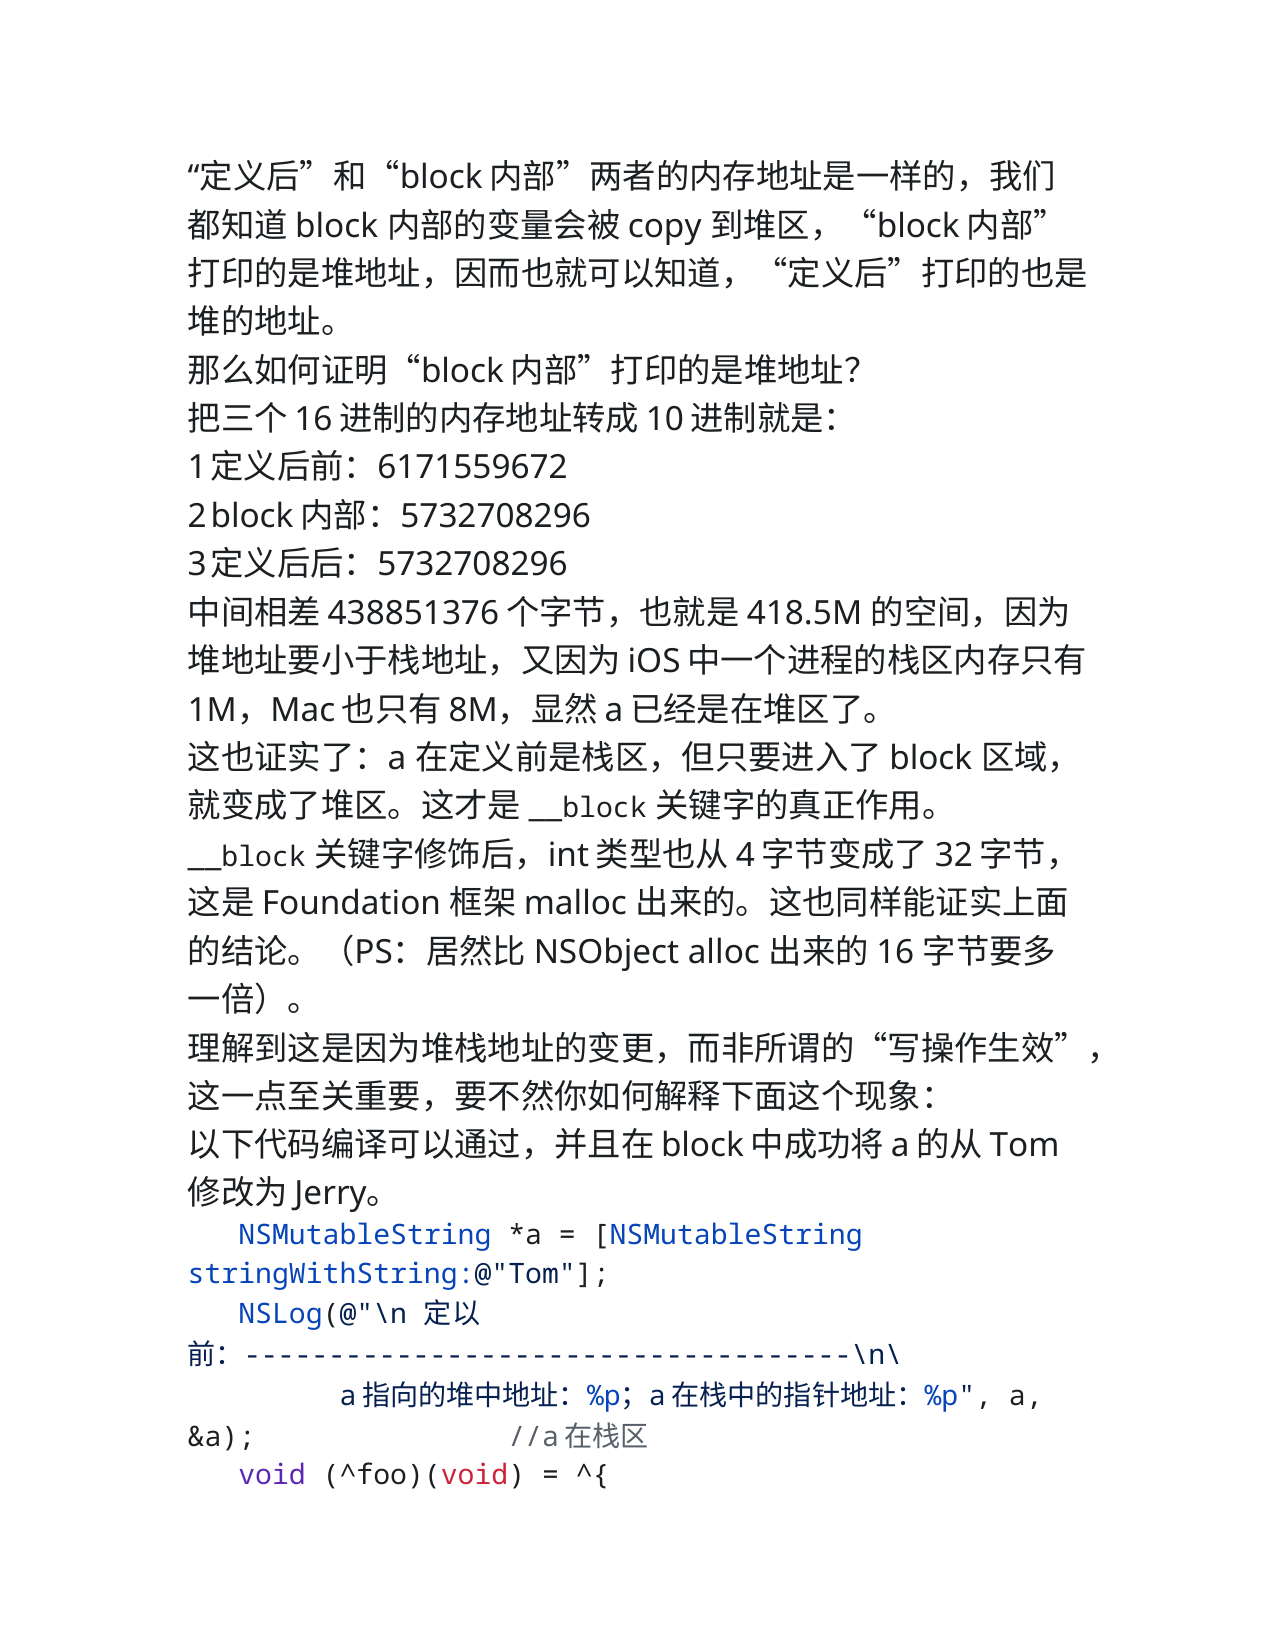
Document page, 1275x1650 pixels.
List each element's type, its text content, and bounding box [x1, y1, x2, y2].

text “定义后”和“block内部”两者的内存地址是一样的，我们都知道 block 内部的变量会被 copy 到堆区，“block内部”打印的是堆地址，因而也就可以知道，“定义后”打印的也是堆的地址。 [187, 150, 1087, 343]
text 中间相差438851376个字节，也就是 418.5M 的空间，因为堆地址要小于栈地址，又因为iOS中一个进程的栈区内存只有1M，Mac也只有8M，显然a已经是在堆区了。 [187, 586, 1087, 731]
list 定义后前：6171559672 [187, 440, 1087, 489]
text 以下代码编译可以通过，并且在block中成功将a的从Tom修改为Jerry。 [187, 1118, 1087, 1214]
text 把三个16进制的内存地址转成10进制就是： [187, 392, 1087, 440]
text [187, 1373, 1087, 1454]
text void (^foo)(void) = ^{ [187, 1454, 1087, 1493]
text NSLog(@"\n 定以前：------------------------------------\n\ [187, 1291, 1087, 1373]
text __block 关键字修饰后，int类型也从4字节变成了32字节，这是 Foundation 框架 malloc 出来的。这也同样能证实上面的结论。（PS：居然比 NSObject alloc 出来的 16 字节要多一倍）。 [187, 828, 1087, 1021]
text 这也证实了：a 在定义前是栈区，但只要进入了 block 区域，就变成了堆区。这才是 __block 关键字的真正作用。 [187, 731, 1087, 828]
text NSMutableString *a = [NSMutableString stringWithString:@"Tom"]; [187, 1214, 1087, 1291]
text 那么如何证明“block内部”打印的是堆地址？ [187, 343, 1087, 392]
list block内部：5732708296 [187, 489, 1087, 537]
list 定义后后：5732708296 [187, 537, 1087, 586]
text 理解到这是因为堆栈地址的变更，而非所谓的“写操作生效”，这一点至关重要，要不然你如何解释下面这个现象： [187, 1021, 1087, 1118]
